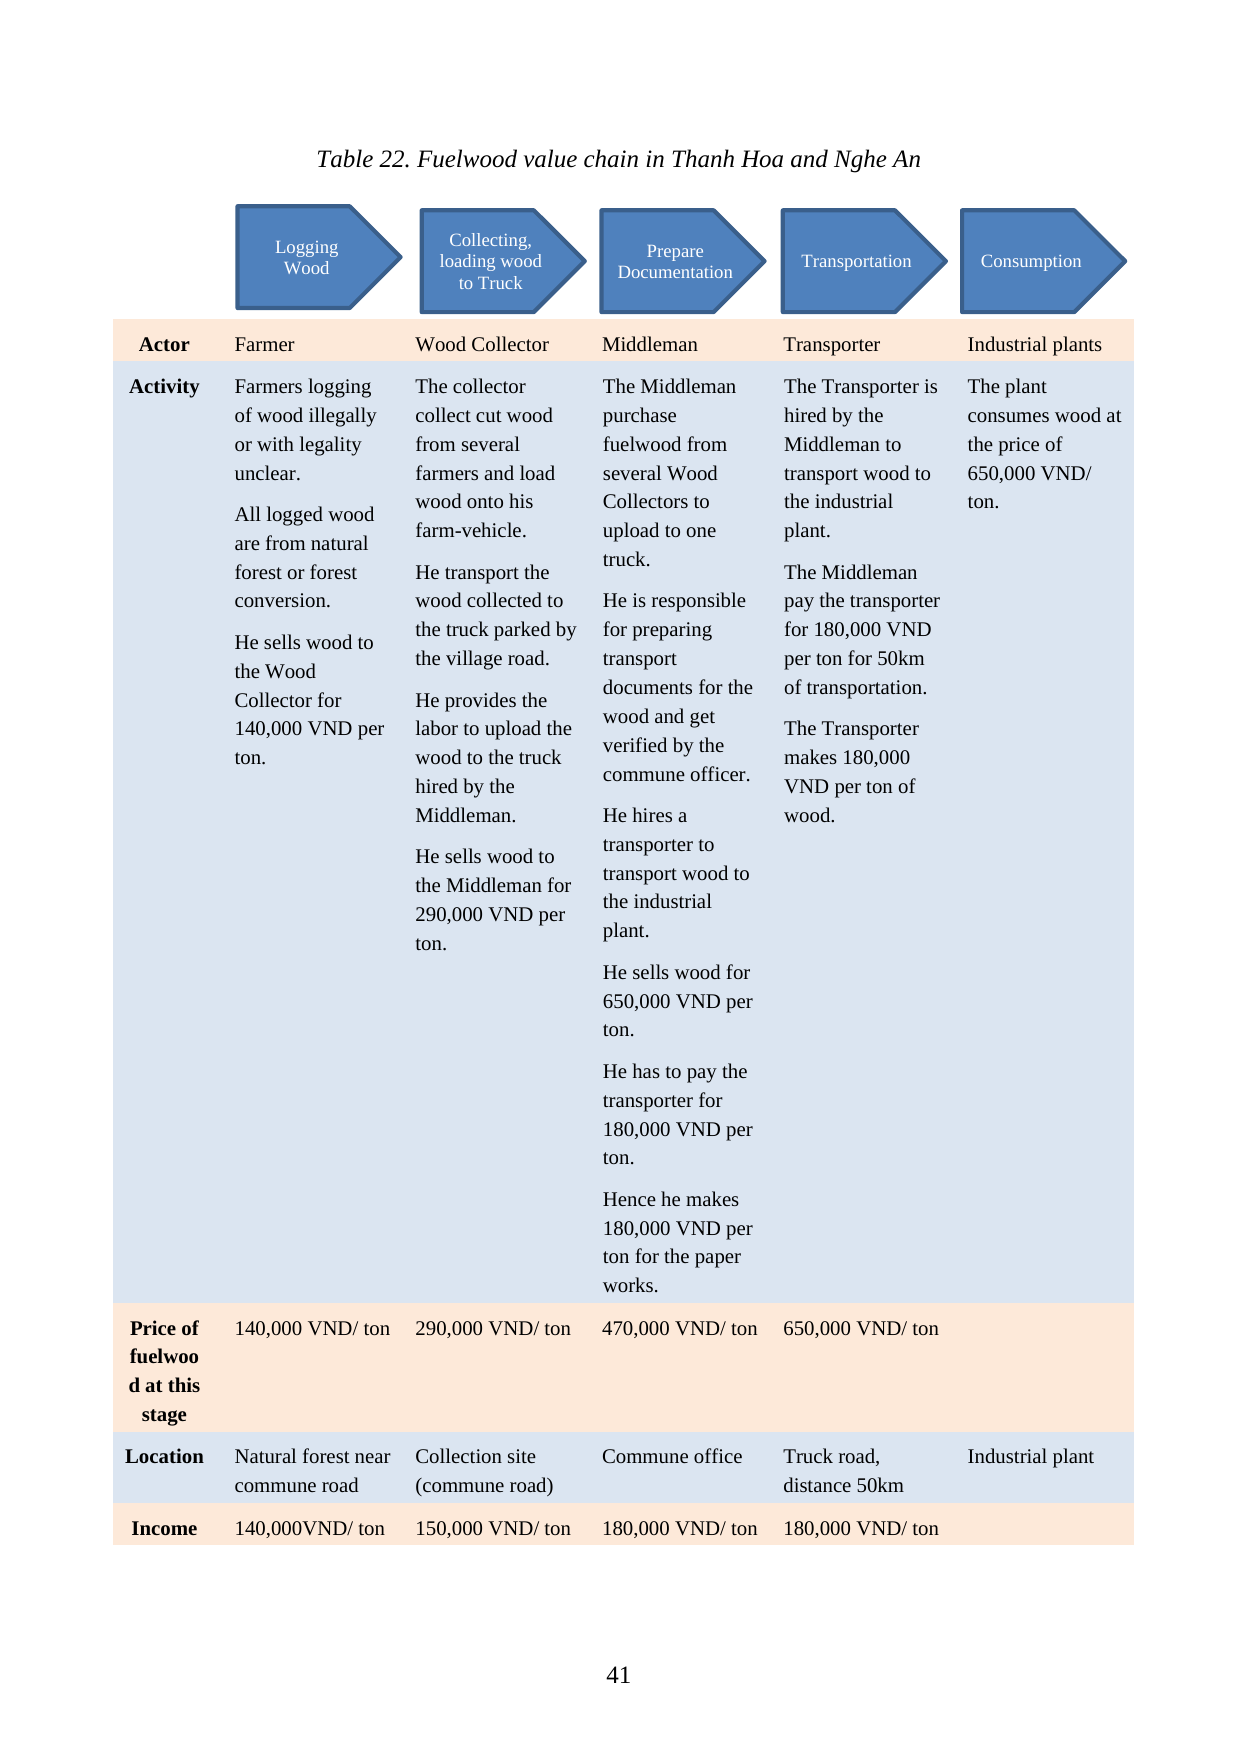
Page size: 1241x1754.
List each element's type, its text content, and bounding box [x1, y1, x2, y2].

table_header Farmer [216, 319, 403, 361]
table_header Wood Collector [403, 319, 591, 361]
table_cell 140,000VND/ ton [216, 1503, 403, 1545]
table_cell [956, 1503, 1134, 1545]
table_cell Commune office [591, 1432, 772, 1503]
table_cell Industrial plant [956, 1432, 1134, 1503]
table_cell The Middleman purchase fuelwood from several Wood Collectors to upload to one truck. He is responsible for preparing transport documents for the wood and get verified by the commune officer. He hires a transporter to transport wood to the industrial plant. He sells wood for 650,000 VND per ton. He has to pay the transporter for 180,000 VND per ton. Hence he makes 180,000 VND per ton for the paper works. [591, 361, 772, 1303]
table_cell Income [113, 1503, 216, 1545]
table_cell [956, 1303, 1134, 1432]
table_cell The Transporter is hired by the Middleman to transport wood to the industrial plant. The Middleman pay the transporter for 180,000 VND per ton for 50km of transportation. The Transporter makes 180,000 VND per ton of wood. [772, 361, 956, 1303]
table_cell Natural forest near commune road [216, 1432, 403, 1503]
table_cell Farmers logging of wood illegally or with legality unclear. All logged wood are from natural forest or forest conversion. He sells wood to the Wood Collector for 140,000 VND per ton. [216, 361, 403, 1303]
table_cell 470,000 VND/ ton [591, 1303, 772, 1432]
table_header Transporter [772, 319, 956, 361]
table_header Industrial plants [956, 319, 1134, 361]
table_header Actor [113, 319, 216, 361]
table_cell Activity [113, 361, 216, 1303]
table_cell Location [113, 1432, 216, 1503]
table_cell Collection site (commune road) [403, 1432, 591, 1503]
table_cell 150,000 VND/ ton [403, 1503, 591, 1545]
table_cell Truck road, distance 50km [772, 1432, 956, 1503]
table_cell Price of fuelwood at this stage [113, 1303, 216, 1432]
table_cell The collector collect cut wood from several farmers and load wood onto his farm-vehicle. He transport the wood collected to the truck parked by the village road. He provides the labor to upload the wood to the truck hired by the Middleman. He sells wood to the Middleman for 290,000 VND per ton. [403, 361, 591, 1303]
table_cell The plant consumes wood at the price of 650,000 VND/ ton. [956, 361, 1134, 1303]
table_header Middleman [591, 319, 772, 361]
table_cell 290,000 VND/ ton [403, 1303, 591, 1432]
table_cell 140,000 VND/ ton [216, 1303, 403, 1432]
table_cell 180,000 VND/ ton [772, 1503, 956, 1545]
table_cell 180,000 VND/ ton [591, 1503, 772, 1545]
text Table 22. Fuelwood value chain in Thanh Hoa and Nghe An [122, 144, 1115, 172]
table_cell 650,000 VND/ ton [772, 1303, 956, 1432]
